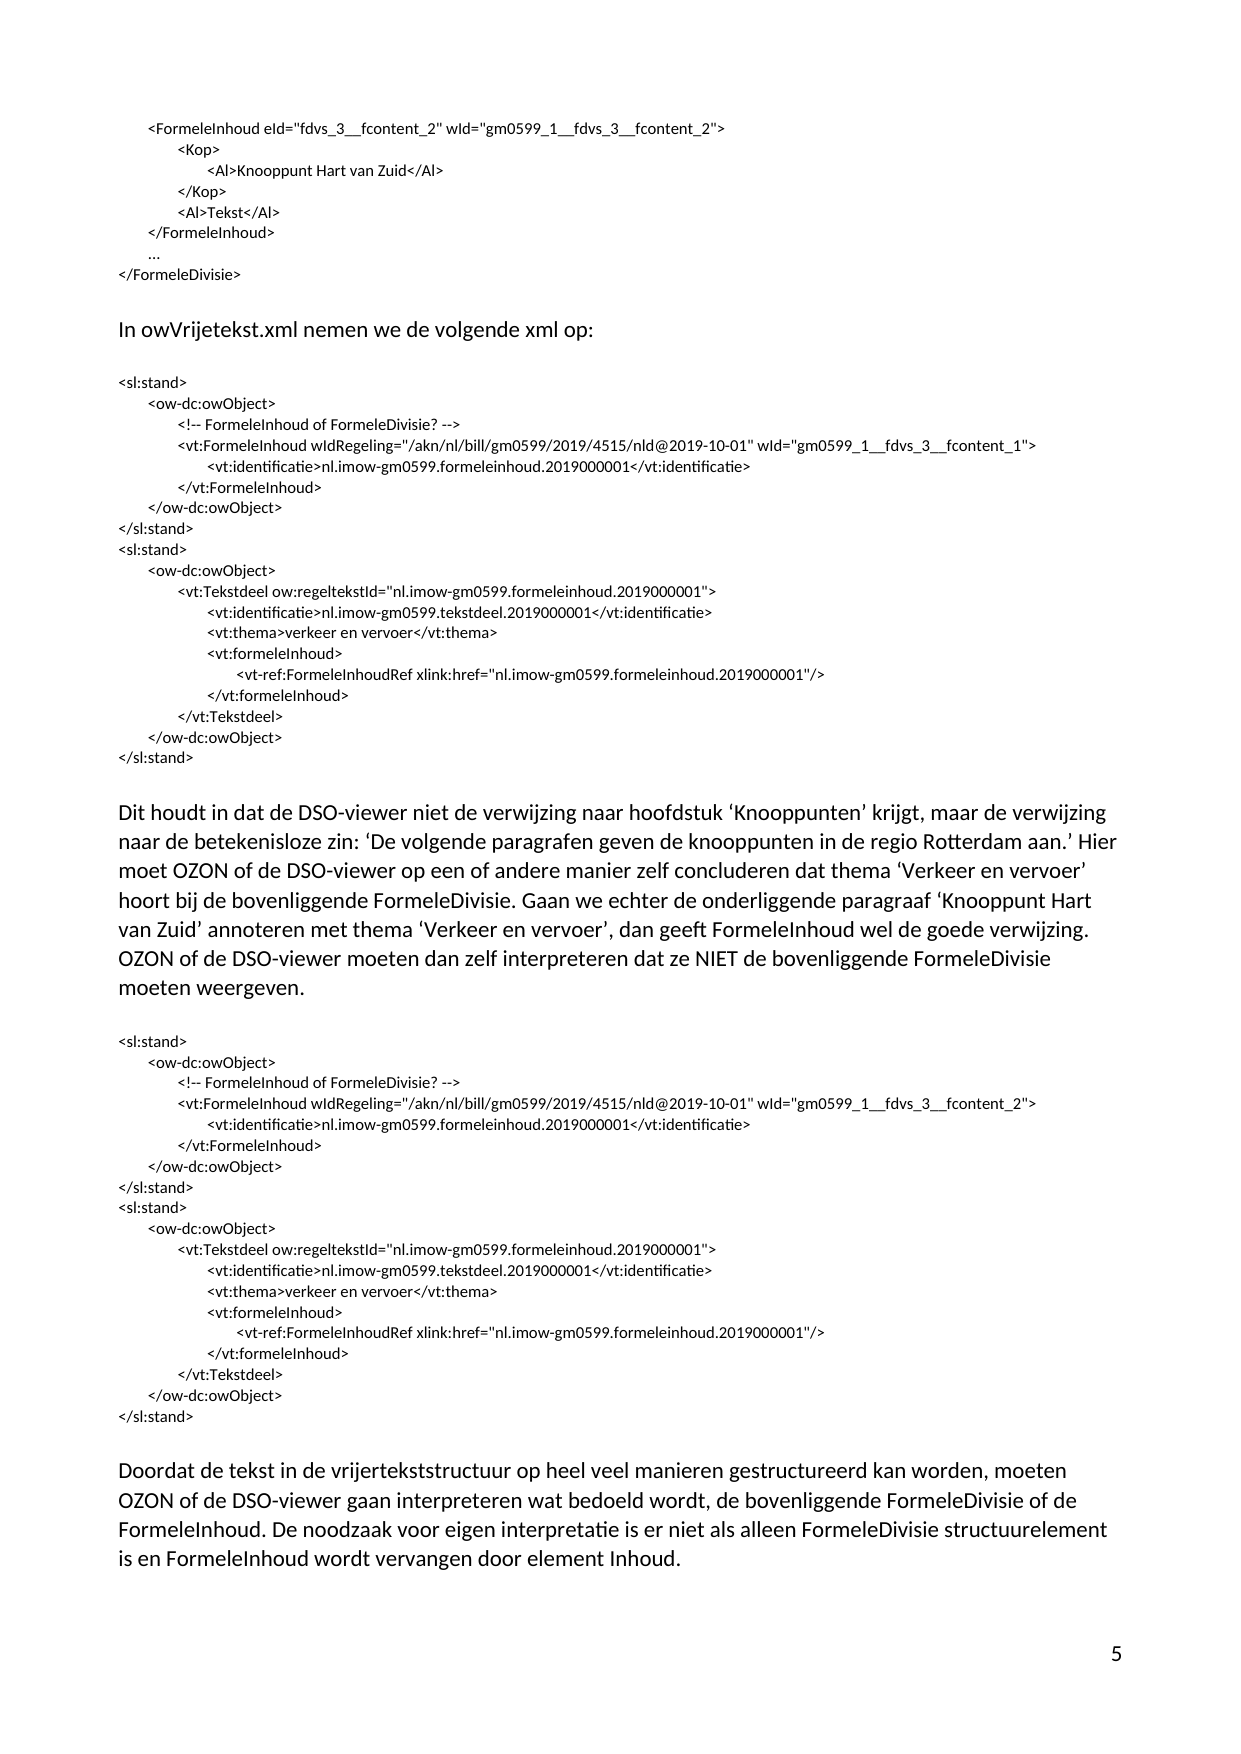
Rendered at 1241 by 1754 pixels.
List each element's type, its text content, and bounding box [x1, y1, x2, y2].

text </vt:FormeleInhoud> [118, 476, 1122, 497]
text ... [118, 243, 1122, 264]
text <vt:identificatie>nl.imow-gm0599.formeleinhoud.2019000001</vt:identificatie> [118, 456, 1122, 476]
text </vt:Tekstdeel> [118, 706, 1122, 726]
text </Kop> [118, 181, 1122, 201]
text </sl:stand> [118, 747, 1122, 768]
text </ow-dc:owObject> [118, 1156, 1122, 1176]
text <ow-dc:owObject> [118, 1051, 1122, 1072]
text <Al>Tekst</Al> [118, 201, 1122, 222]
text </vt:formeleInhoud> [118, 1343, 1122, 1364]
text <vt:Tekstdeel ow:regeltekstId="nl.imow-gm0599.formeleinhoud.2019000001"> [118, 1239, 1122, 1260]
text </sl:stand> [118, 1176, 1122, 1197]
text <ow-dc:owObject> [118, 560, 1122, 581]
text <vt:identificatie>nl.imow-gm0599.tekstdeel.2019000001</vt:identificatie> [118, 1260, 1122, 1281]
text <!-- FormeleInhoud of FormeleDivisie? --> [118, 414, 1122, 435]
text </vt:Tekstdeel> [118, 1364, 1122, 1385]
text <sl:stand> [118, 372, 1122, 393]
text <vt-ref:FormeleInhoudRef xlink:href="nl.imow-gm0599.formeleinhoud.2019000001"/> [118, 1322, 1122, 1343]
text <sl:stand> [118, 1031, 1122, 1051]
text <sl:stand> [118, 1197, 1122, 1218]
text Doordat de tekst in de vrijertekststructuur op heel veel manieren gestructureerd kan worden, moeten OZON of de DSO-viewer gaan interpreteren wat bedoeld wordt, de bovenliggende FormeleDivisie of de FormeleInhoud. De noodzaak voor eigen interpretatie is er niet als alleen FormeleDivisie structuurelement is en FormeleInhoud wordt vervangen door element Inhoud. [118, 1456, 1122, 1572]
text </ow-dc:owObject> [118, 1385, 1122, 1406]
text </ow-dc:owObject> [118, 497, 1122, 518]
text </vt:formeleInhoud> [118, 685, 1122, 706]
text <vt:FormeleInhoud wIdRegeling="/akn/nl/bill/gm0599/2019/4515/nld@2019-10-01" wId="gm0599_1__fdvs_3__fcontent_2"> [118, 1093, 1122, 1114]
text </ow-dc:owObject> [118, 726, 1122, 747]
text <FormeleInhoud eId="fdvs_3__fcontent_2" wId="gm0599_1__fdvs_3__fcontent_2"> [118, 118, 1122, 139]
text </FormeleInhoud> [118, 222, 1122, 243]
text <ow-dc:owObject> [118, 393, 1122, 414]
text <Al>Knooppunt Hart van Zuid</Al> [118, 160, 1122, 181]
text <ow-dc:owObject> [118, 1218, 1122, 1239]
text <!-- FormeleInhoud of FormeleDivisie? --> [118, 1072, 1122, 1093]
text <vt:identificatie>nl.imow-gm0599.formeleinhoud.2019000001</vt:identificatie> [118, 1114, 1122, 1135]
text <vt:thema>verkeer en vervoer</vt:thema> [118, 1281, 1122, 1301]
text </vt:FormeleInhoud> [118, 1135, 1122, 1156]
text </sl:stand> [118, 1406, 1122, 1426]
text Dit houdt in dat de DSO-viewer niet de verwijzing naar hoofdstuk ‘Knooppunten’ krijgt, maar de verwijzing naar de betekenisloze zin: ‘De volgende paragrafen geven de knooppunten in de regio Rotterdam aan.’ Hier moet OZON of de DSO-viewer op een of andere manier zelf concluderen dat thema ‘Verkeer en vervoer’ hoort bij de bovenliggende FormeleDivisie. Gaan we echter de onderliggende paragraaf ‘Knooppunt Hart van Zuid’ annoteren met thema ‘Verkeer en vervoer’, dan geeft FormeleInhoud wel de goede verwijzing. OZON of de DSO-viewer moeten dan zelf interpreteren dat ze NIET de bovenliggende FormeleDivisie moeten weergeven. [118, 797, 1122, 1001]
text In owVrijetekst.xml nemen we de volgende xml op: [118, 314, 1122, 343]
text </FormeleDivisie> [118, 264, 1122, 285]
text <vt:FormeleInhoud wIdRegeling="/akn/nl/bill/gm0599/2019/4515/nld@2019-10-01" wId="gm0599_1__fdvs_3__fcontent_1"> [118, 435, 1122, 456]
text <Kop> [118, 139, 1122, 160]
text <vt:formeleInhoud> [118, 1301, 1122, 1322]
text <sl:stand> [118, 539, 1122, 560]
text <vt:Tekstdeel ow:regeltekstId="nl.imow-gm0599.formeleinhoud.2019000001"> [118, 581, 1122, 601]
text </sl:stand> [118, 518, 1122, 539]
text <vt:thema>verkeer en vervoer</vt:thema> [118, 622, 1122, 643]
text <vt:identificatie>nl.imow-gm0599.tekstdeel.2019000001</vt:identificatie> [118, 601, 1122, 622]
text <vt:formeleInhoud> [118, 643, 1122, 664]
text <vt-ref:FormeleInhoudRef xlink:href="nl.imow-gm0599.formeleinhoud.2019000001"/> [118, 664, 1122, 685]
